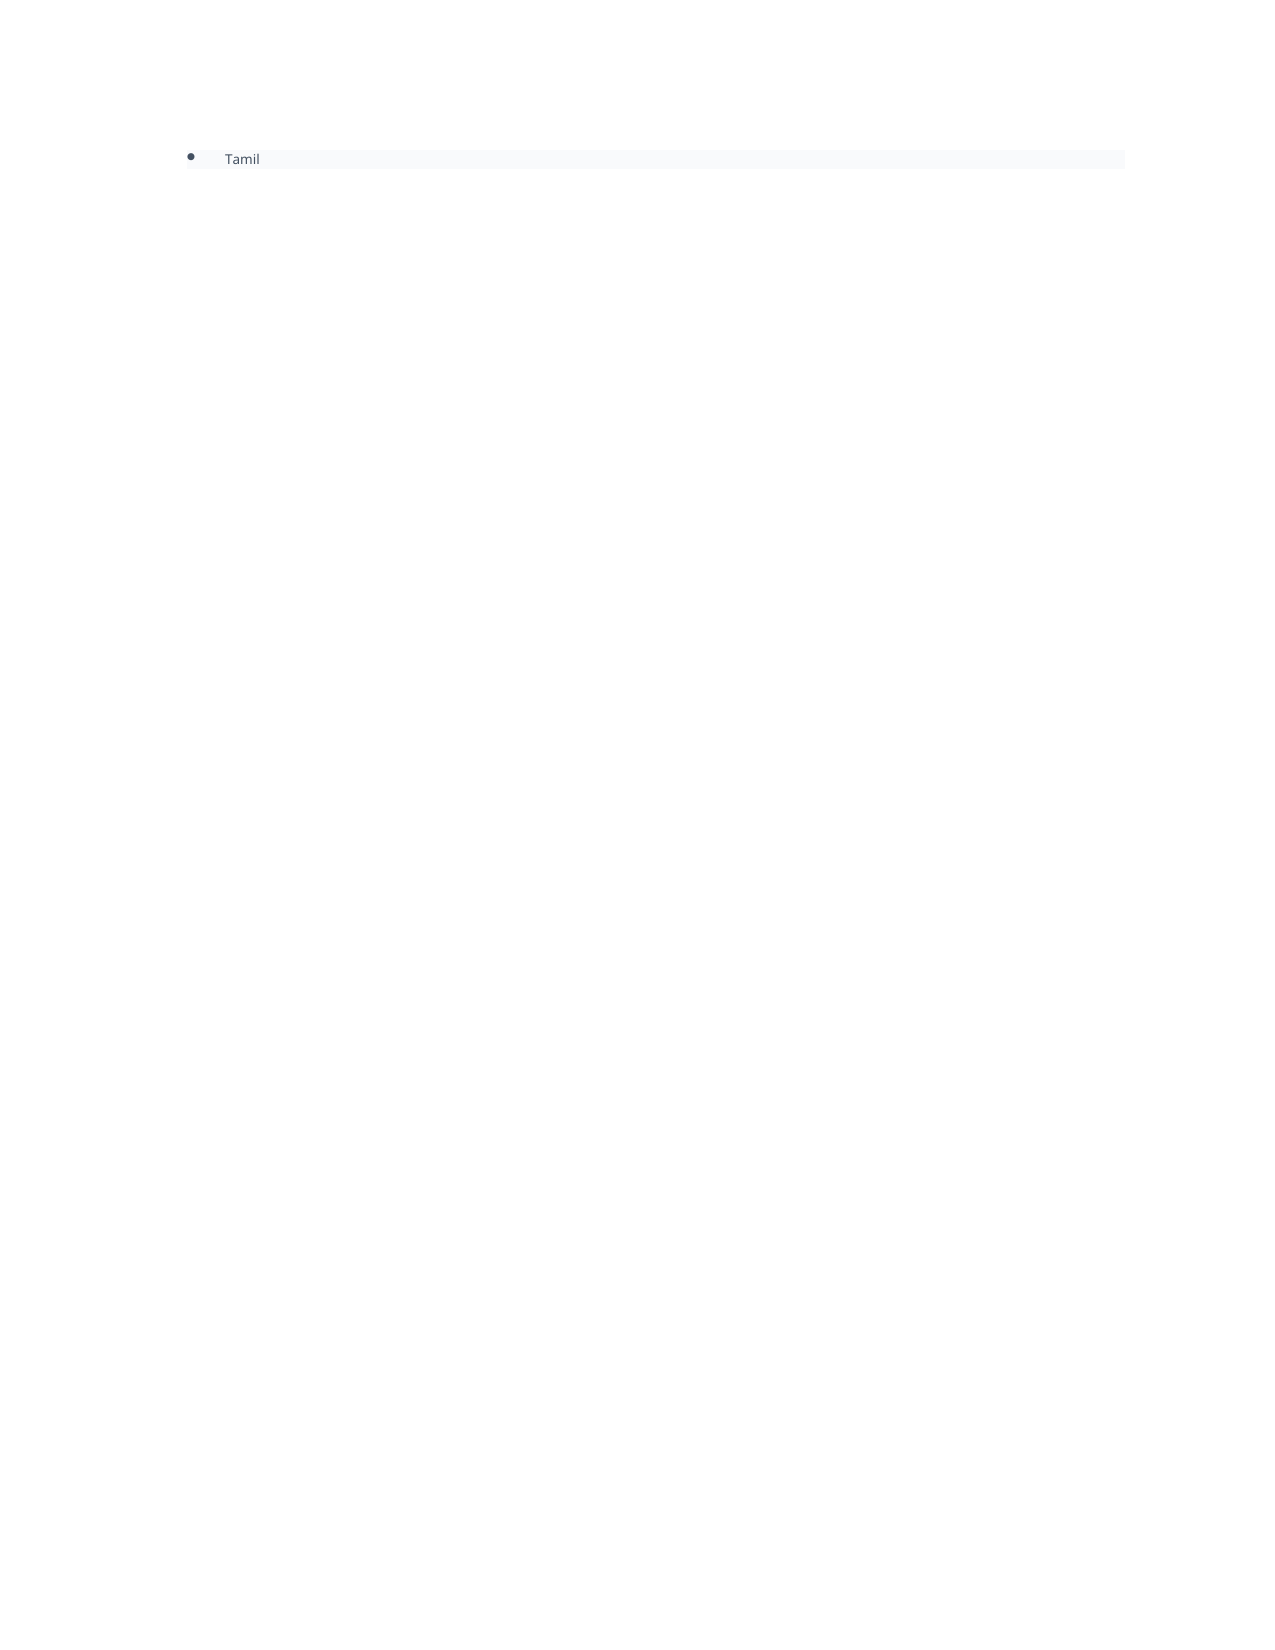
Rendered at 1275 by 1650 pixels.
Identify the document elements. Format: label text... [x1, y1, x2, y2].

list Tamil [187, 150, 1125, 169]
